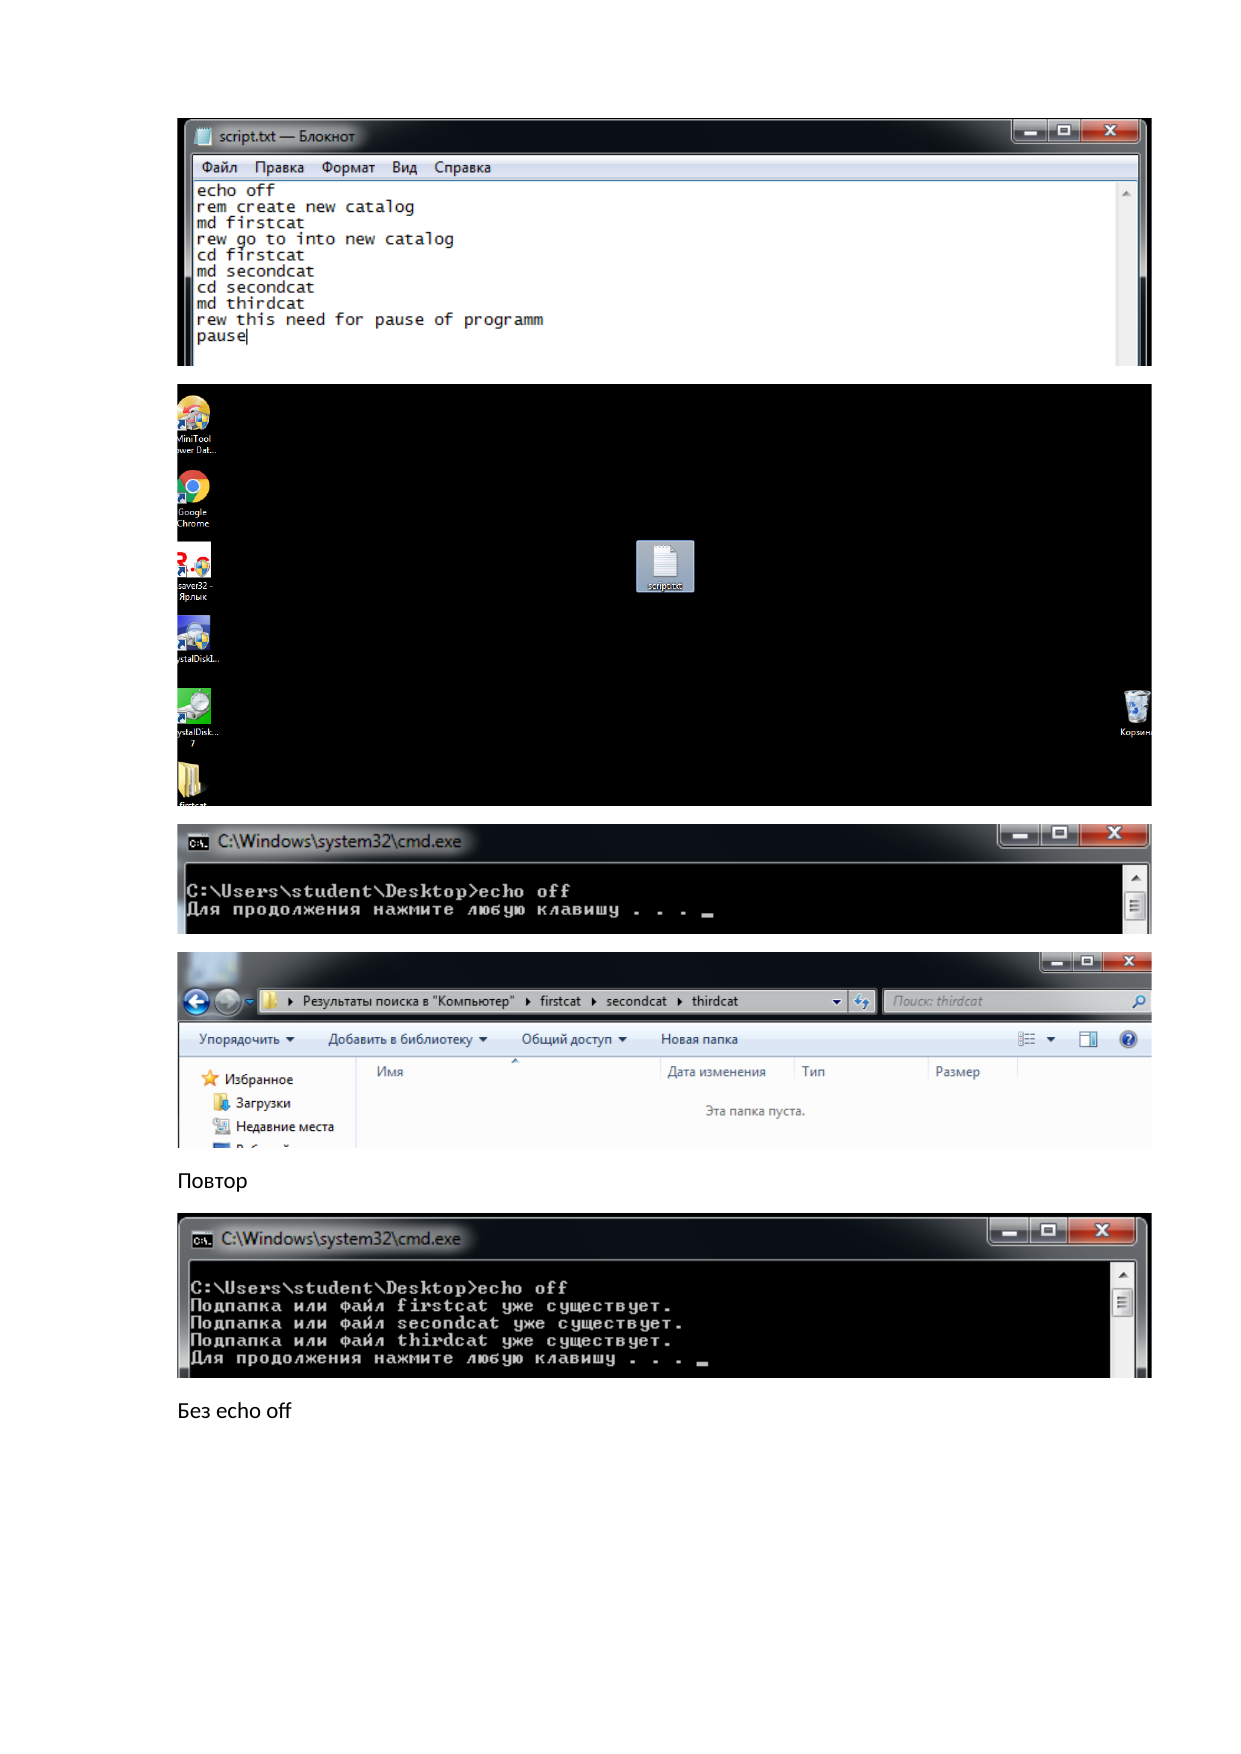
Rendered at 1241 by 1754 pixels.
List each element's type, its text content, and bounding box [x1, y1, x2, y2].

picture [177, 384, 1152, 806]
picture [177, 824, 1152, 934]
picture [177, 118, 1152, 366]
text Без echo off [177, 1396, 1152, 1424]
picture [177, 1213, 1152, 1378]
text Повтор [177, 1167, 1152, 1195]
picture [177, 952, 1152, 1148]
